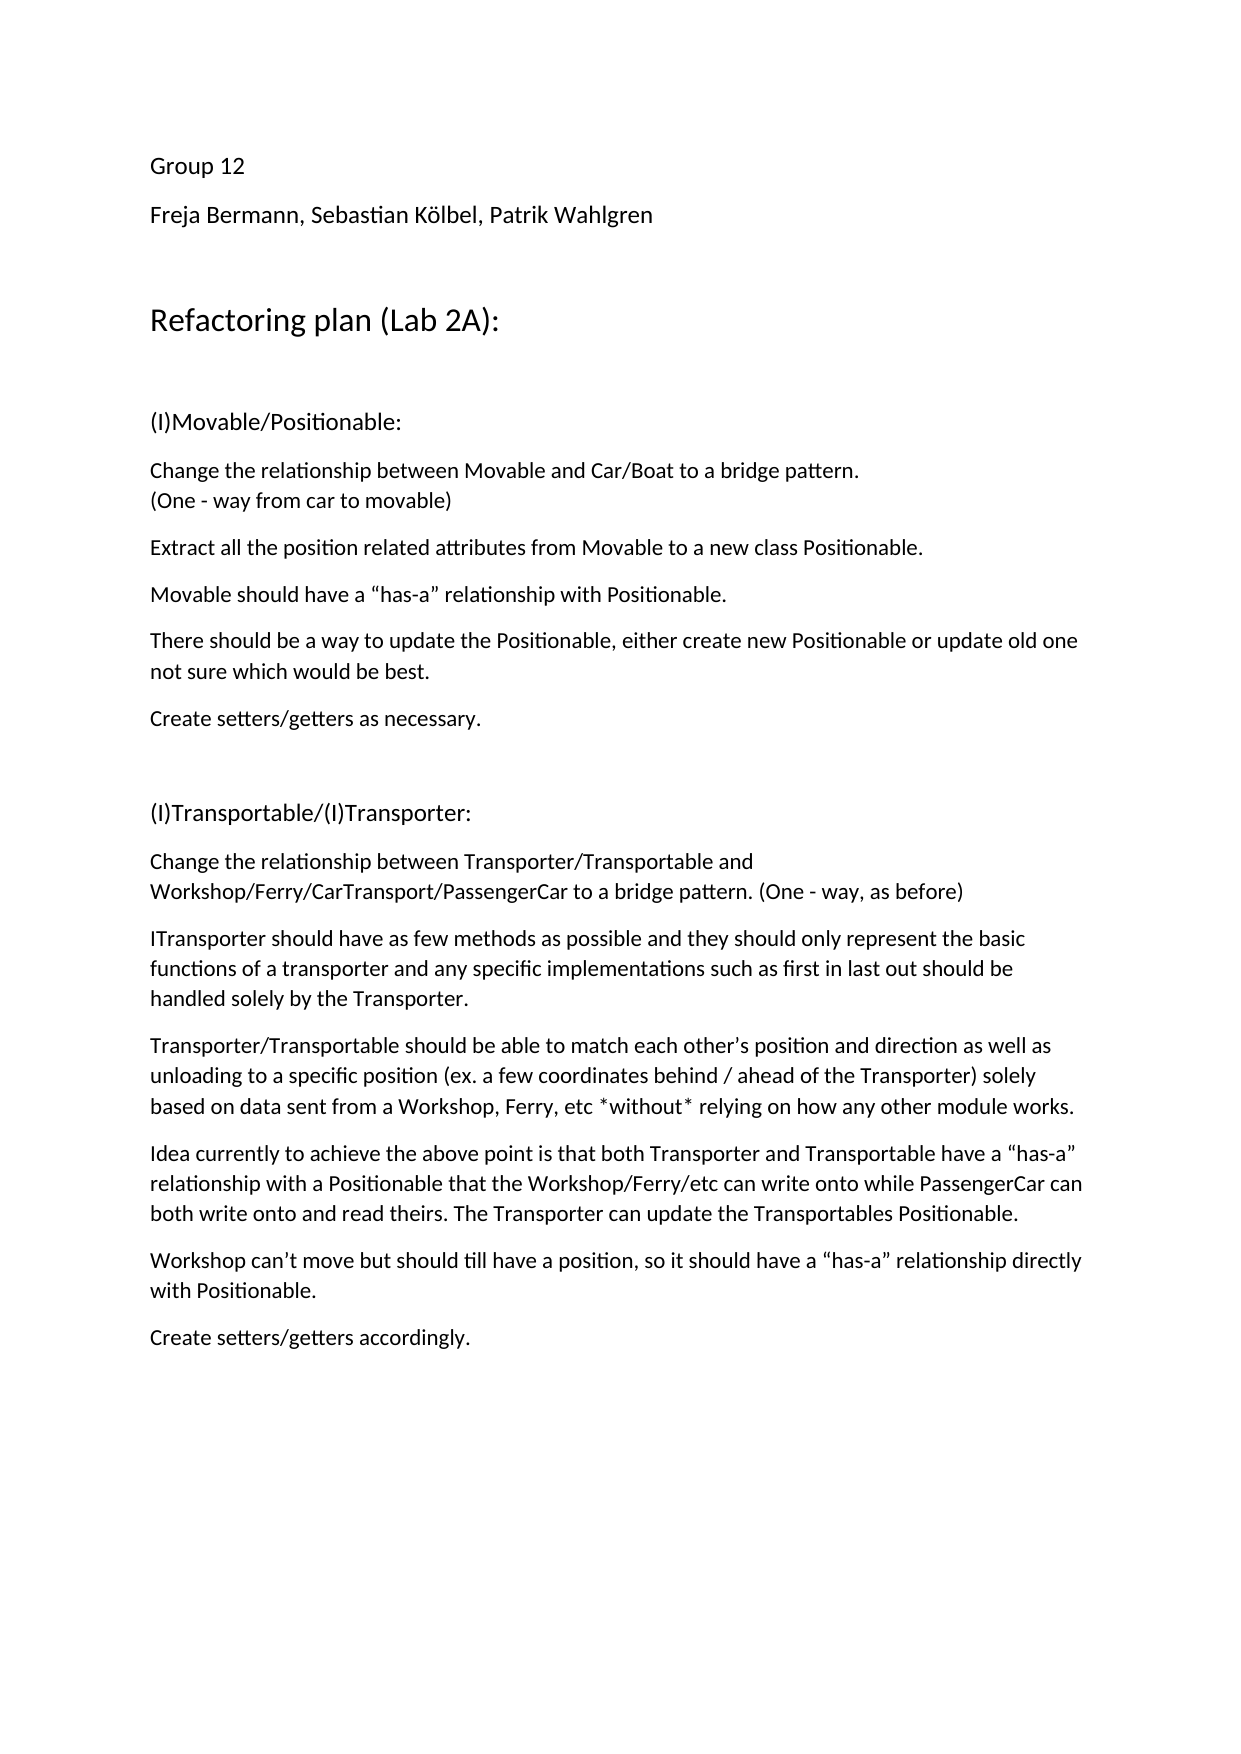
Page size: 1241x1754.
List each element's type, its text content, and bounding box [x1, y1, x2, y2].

text Create setters/getters as necessary. [150, 704, 1090, 732]
text Transporter/Transportable should be able to match each other’s position and direction as well as unloading to a specific position (ex. a few coordinates behind / ahead of the Transporter) solely based on data sent from a Workshop, Ferry, etc *without* relying on how any other module works. [150, 1031, 1090, 1120]
text Group 12 [150, 150, 1090, 181]
text There should be a way to update the Positionable, either create new Positionable or update old one not sure which would be best. [150, 627, 1090, 685]
text (I)Transportable/(I)Transporter: [150, 797, 1090, 828]
text Change the relationship between Transporter/Transportable and Workshop/Ferry/CarTransport/PassengerCar to a bridge pattern. (One - way, as before) [150, 847, 1090, 905]
text Create setters/getters accordingly. [150, 1323, 1090, 1351]
text Change the relationship between Movable and Car/Boat to a bridge pattern. (One - way from car to movable) [150, 456, 1090, 514]
text Extract all the position related attributes from Movable to a new class Positionable. [150, 533, 1090, 561]
text Movable should have a “has-a” relationship with Positionable. [150, 580, 1090, 608]
text Idea currently to achieve the above point is that both Transporter and Transportable have a “has-a” relationship with a Positionable that the Workshop/Ferry/etc can write onto while PassengerCar can both write onto and read theirs. The Transporter can update the Transportables Positionable. [150, 1139, 1090, 1227]
text Freja Bermann, Sebastian Kölbel, Patrik Wahlgren [150, 199, 1090, 230]
text Refactoring plan (Lab 2A): [150, 299, 1090, 339]
text Workshop can’t move but should till have a position, so it should have a “has-a” relationship directly with Positionable. [150, 1246, 1090, 1304]
text ITransporter should have as few methods as possible and they should only represent the basic functions of a transporter and any specific implementations such as first in last out should be handled solely by the Transporter. [150, 924, 1090, 1013]
text (I)Movable/Positionable: [150, 406, 1090, 437]
